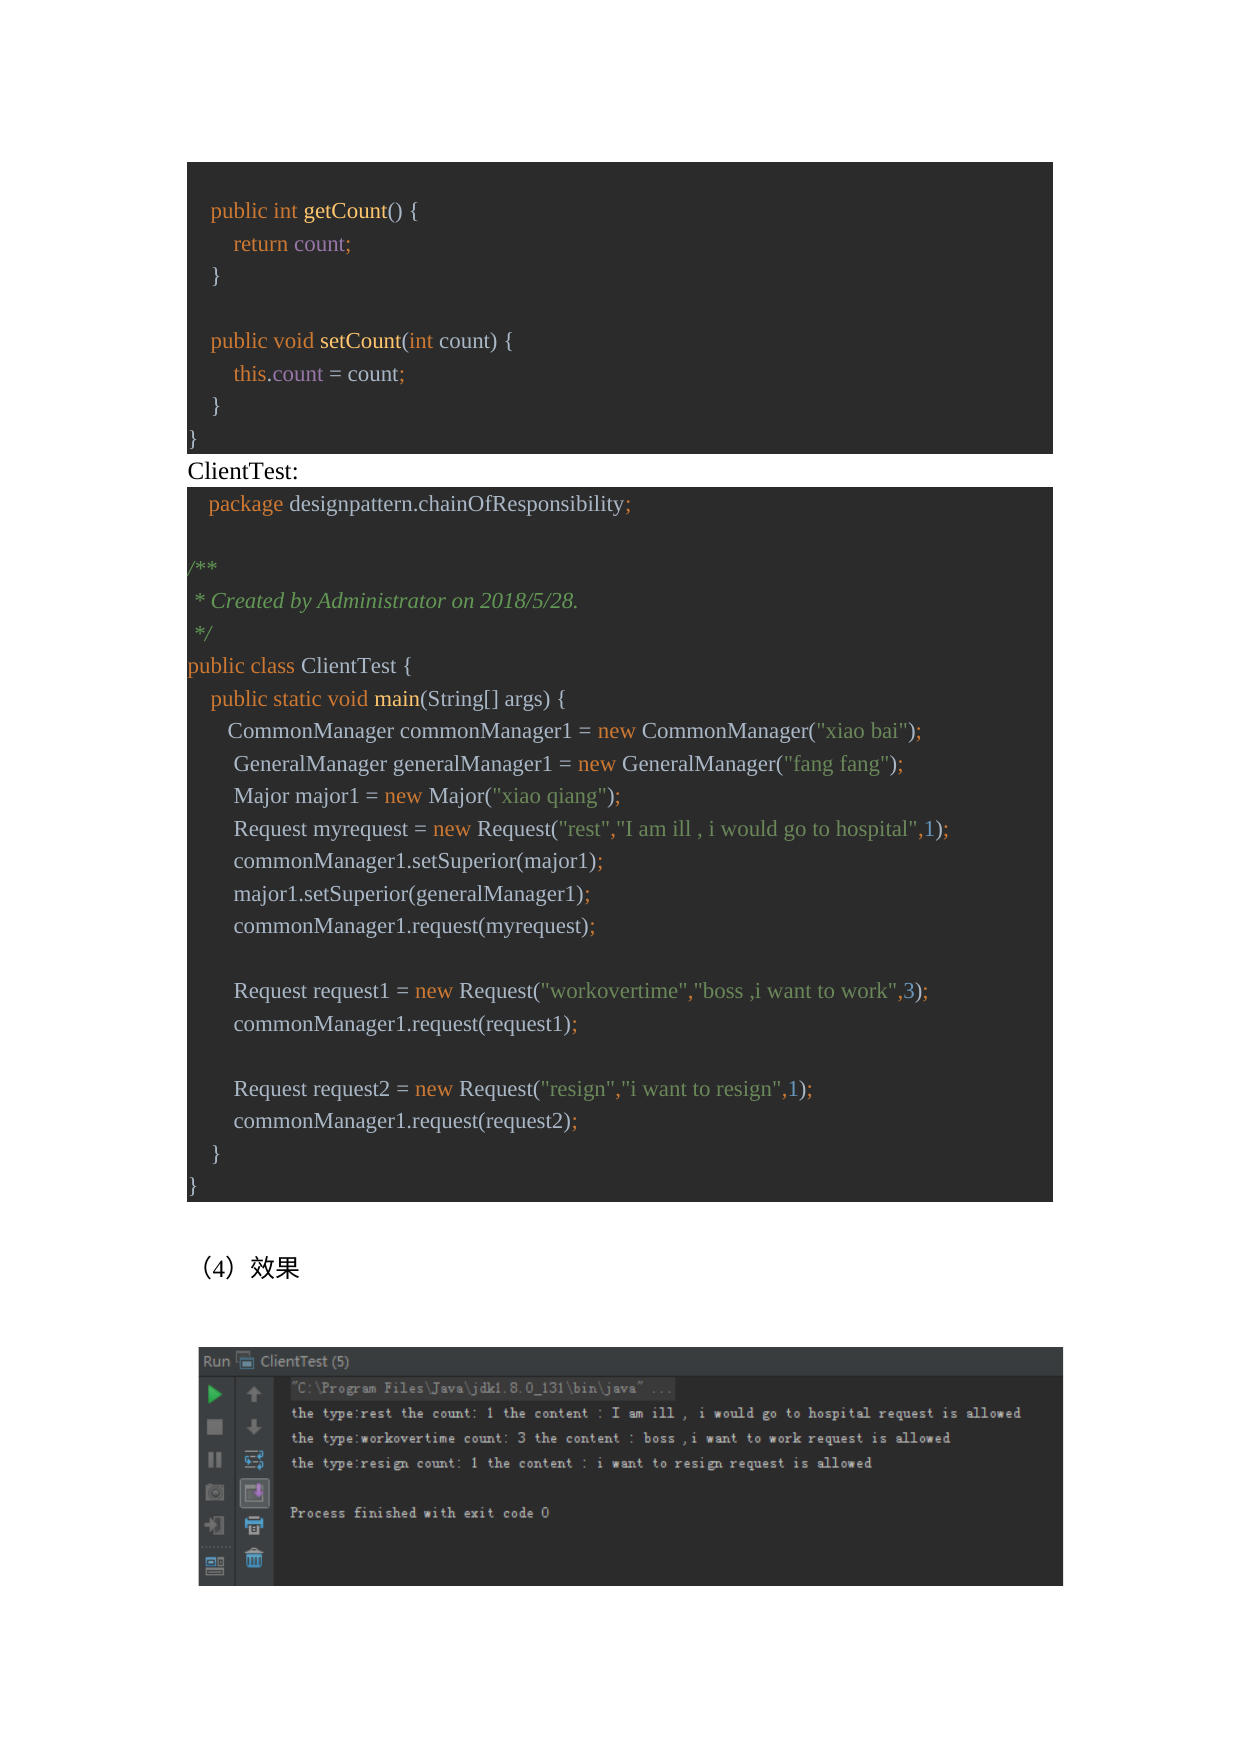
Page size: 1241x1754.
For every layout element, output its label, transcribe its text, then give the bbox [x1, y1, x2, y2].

list （4）效果 [187, 1234, 1053, 1299]
picture [198, 1347, 1064, 1586]
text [187, 162, 1053, 454]
text package designpattern.chainOfResponsibility; /** * Created by Administrator on 2018/5/28. */ public class ClientTest { public static void main(String[] args) { CommonManager commonManager1 = new CommonManager("xiao bai"); GeneralManager generalManager1 = new GeneralManager("fang fang"); Major major1 = new Major("xiao qiang"); Request myrequest = new Request("rest","I am ill , i would go to hospital",1); commonManager1.setSuperior(major1); major1.setSuperior(generalManager1); commonManager1.request(myrequest); Request request1 = new Request("workovertime","boss ,i want to work",3); commonManager1.request(request1); Request request2 = new Request("resign","i want to resign",1); commonManager1.request(request2); } } [187, 487, 1053, 1202]
list ClientTest: [187, 454, 1053, 487]
